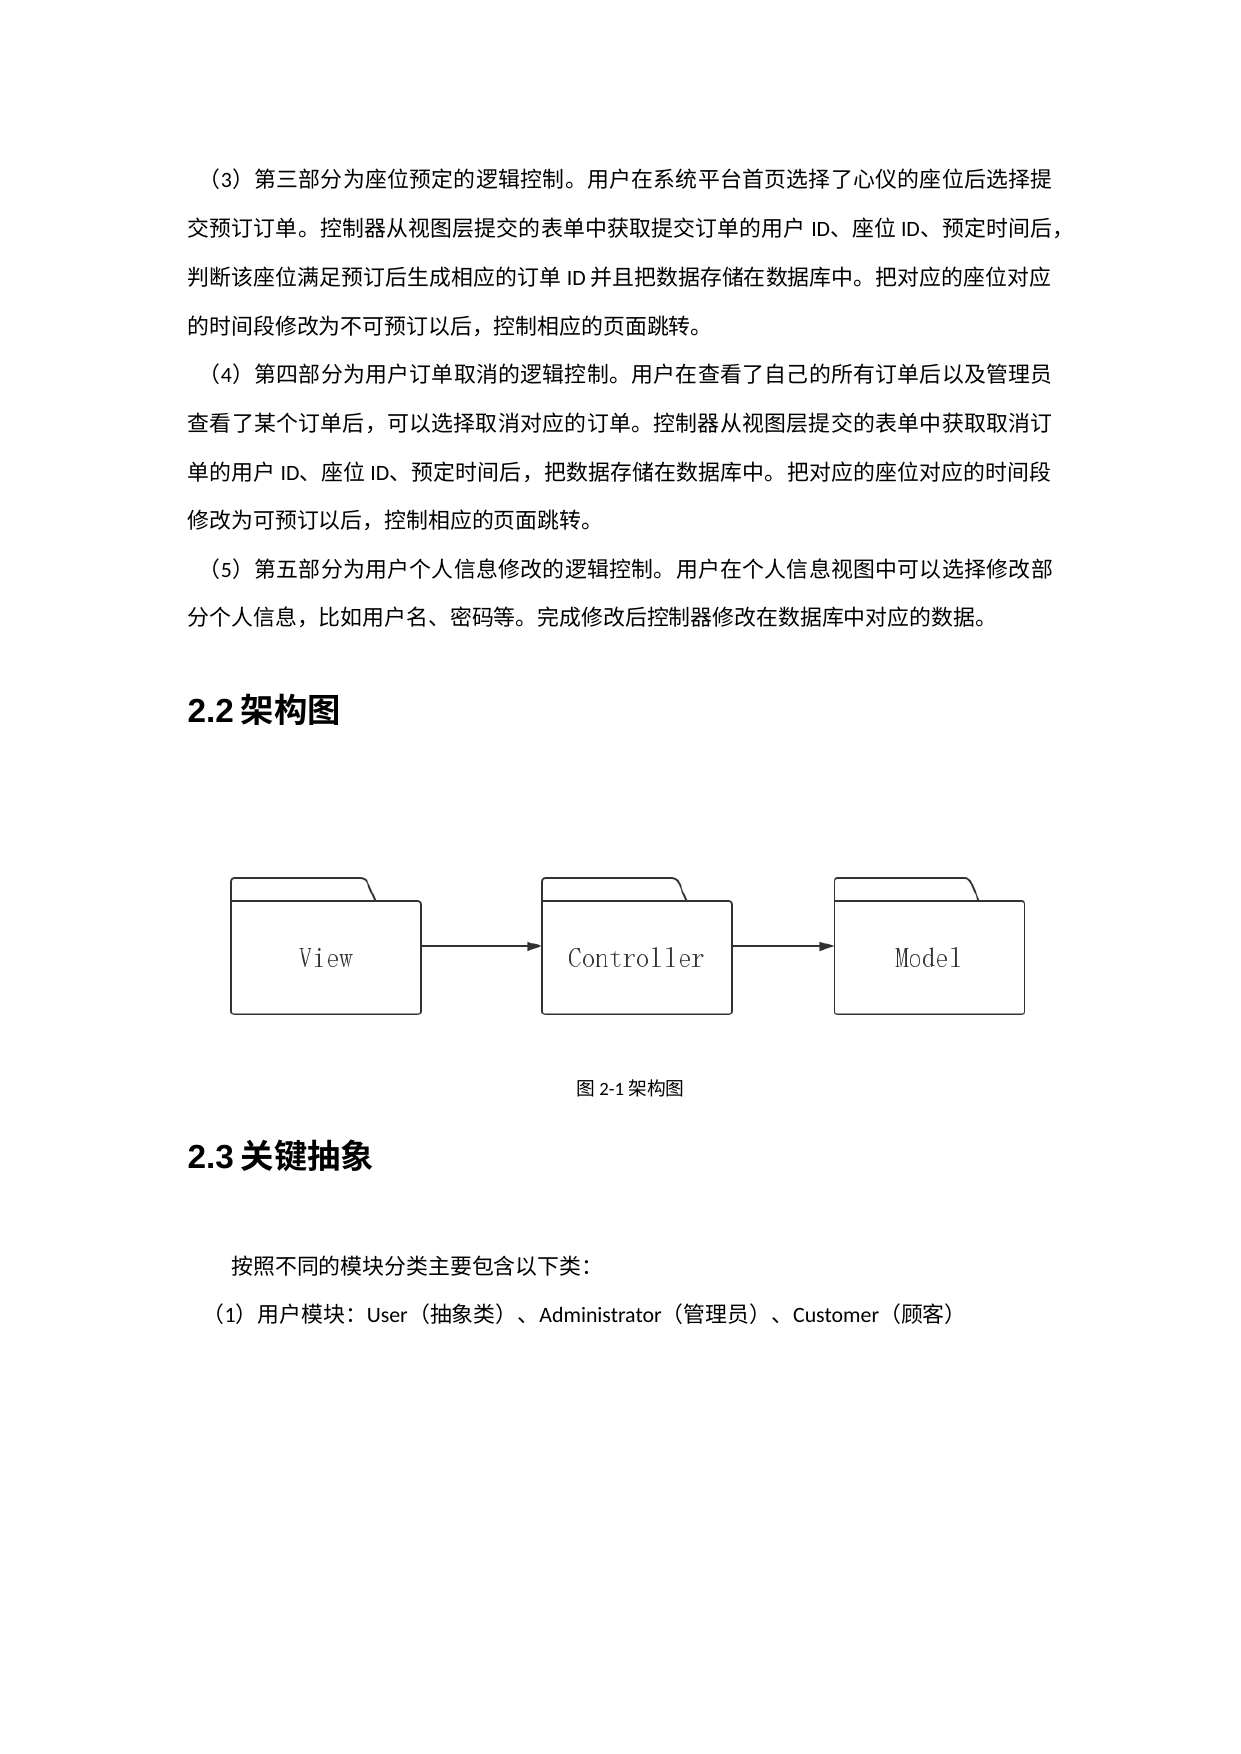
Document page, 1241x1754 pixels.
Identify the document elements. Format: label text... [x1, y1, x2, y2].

text （1）用户模块：User（抽象类）、Administrator（管理员）、Customer（顾客） [187, 1297, 1053, 1329]
subtitle 2.3关键抽象 [187, 1122, 1053, 1187]
text （4）第四部分为用户订单取消的逻辑控制。用户在查看了自己的所有订单后以及管理员查看了某个订单后，可以选择取消对应的订单。控制器从视图层提交的表单中获取取消订单的用户ID、座位ID、预定时间后，把数据存储在数据库中。把对应的座位对应的时间段修改为可预订以后，控制相应的页面跳转。 [187, 357, 1053, 535]
text 按照不同的模块分类主要包含以下类： [187, 1248, 1053, 1281]
text （3）第三部分为座位预定的逻辑控制。用户在系统平台首页选择了心仪的座位后选择提交预订订单。控制器从视图层提交的表单中获取提交订单的用户ID、座位ID、预定时间后，判断该座位满足预订后生成相应的订单ID并且把数据存储在数据库中。把对应的座位对应的时间段修改为不可预订以后，控制相应的页面跳转。 [187, 162, 1053, 341]
text （5）第五部分为用户个人信息修改的逻辑控制。用户在个人信息视图中可以选择修改部分个人信息，比如用户名、密码等。完成修改后控制器修改在数据库中对应的数据。 [187, 551, 1053, 632]
subtitle 2.2架构图 [187, 675, 1053, 740]
picture [187, 834, 1053, 1043]
